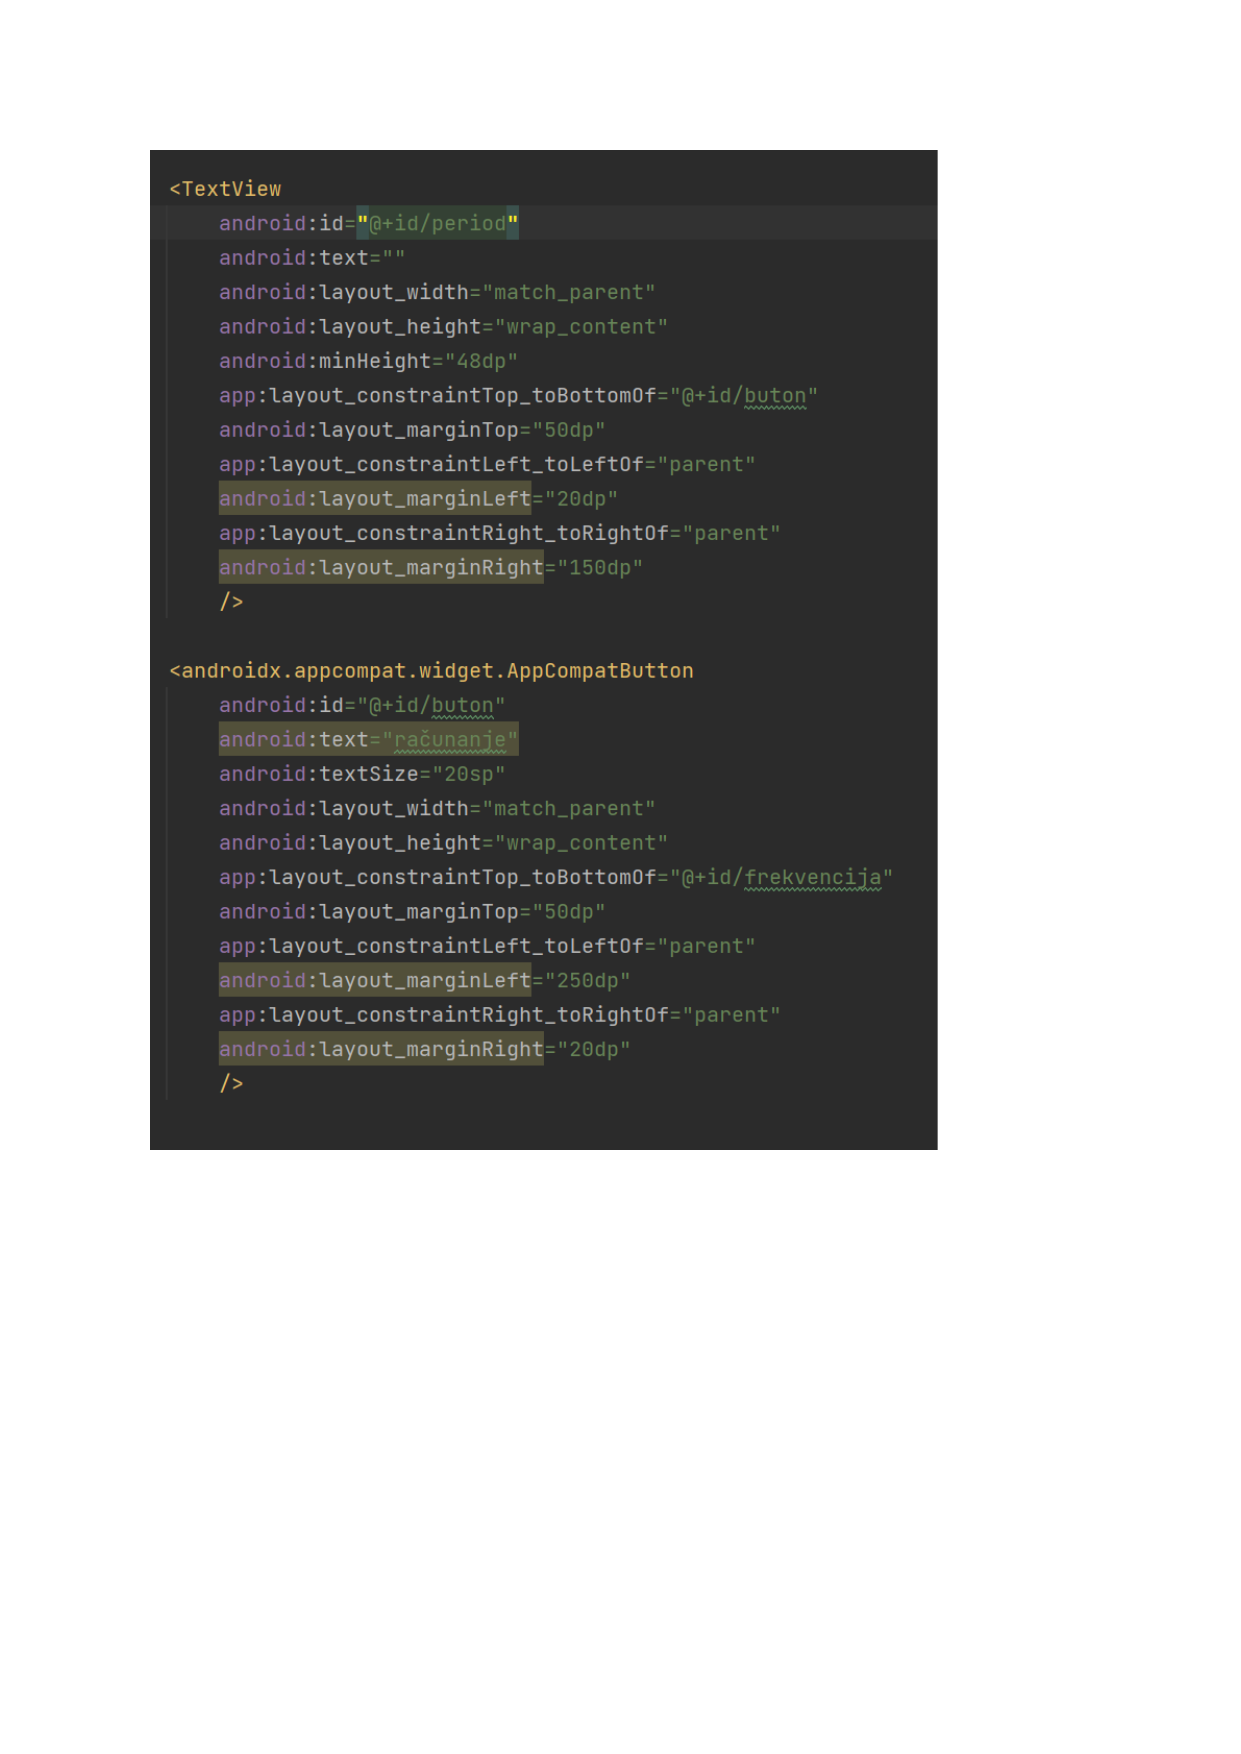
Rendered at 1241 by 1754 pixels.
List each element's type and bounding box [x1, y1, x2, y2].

picture [150, 150, 938, 1150]
